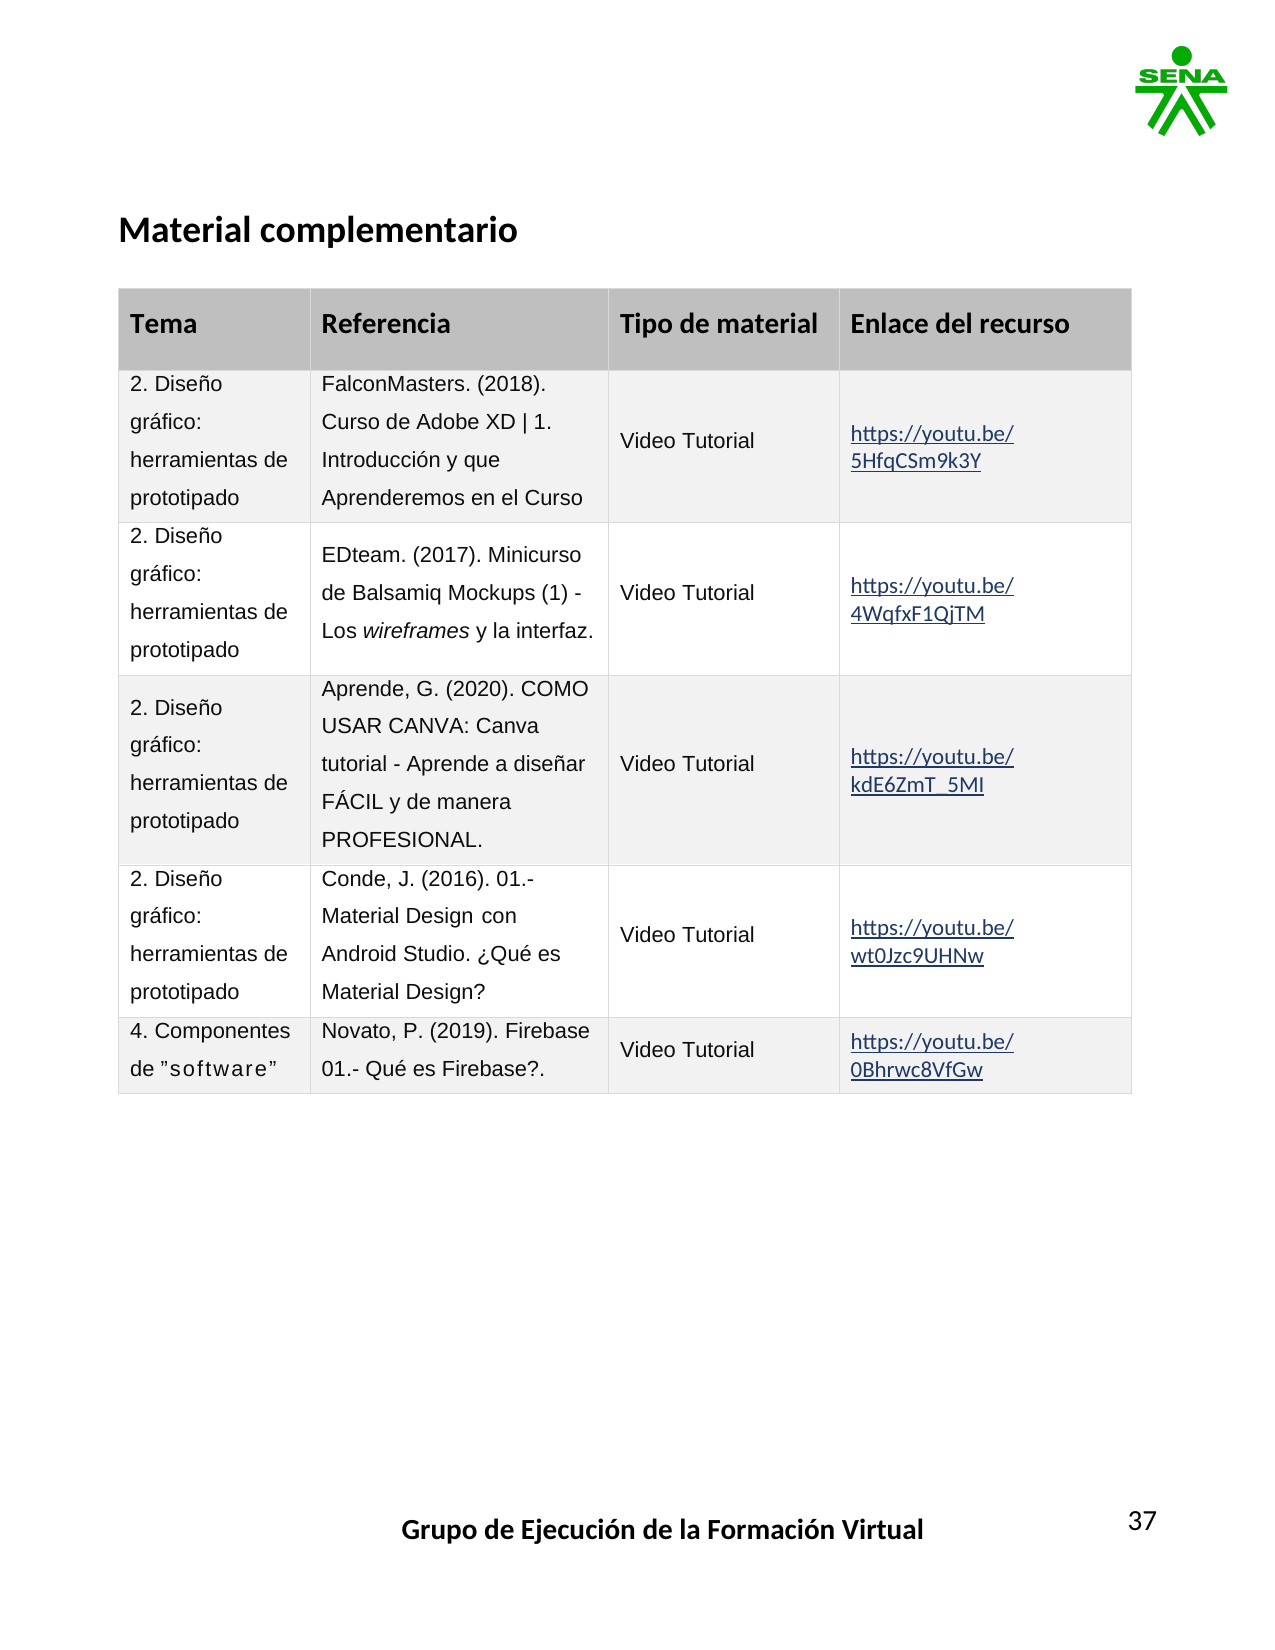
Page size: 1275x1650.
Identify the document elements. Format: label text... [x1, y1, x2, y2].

table_cell Video Tutorial [609, 866, 839, 1017]
table_cell 2. Diseño gráfico: herramientas de prototipado [119, 371, 310, 522]
table_cell EDteam. (2017). Minicurso de Balsamiq Mockups (1) - Los wireframes y la interfaz. [311, 523, 608, 674]
table_cell Video Tutorial [609, 523, 839, 674]
table_cell Video Tutorial [609, 371, 839, 522]
table_header Tema [119, 289, 310, 370]
table_cell 2. Diseño gráfico: herramientas de prototipado [119, 866, 310, 1017]
table_cell https://youtu.be/4WqfxF1QjTM [840, 523, 1131, 674]
table_cell Video Tutorial [609, 1018, 839, 1093]
text Material complementario [118, 206, 1157, 252]
table_header Tipo de material [609, 289, 839, 370]
table_cell Video Tutorial [609, 676, 839, 864]
table_cell https://youtu.be/5HfqCSm9k3Y [840, 371, 1131, 522]
picture [1135, 46, 1228, 136]
table_header Referencia [311, 289, 608, 370]
table_cell https://youtu.be/0Bhrwc8VfGw [840, 1018, 1131, 1093]
table_cell Novato, P. (2019). Firebase 01.- Qué es Firebase?. [311, 1018, 608, 1093]
table_cell Conde, J. (2016). 01.- Material Design con Android Studio. ¿Qué es Material Design? [311, 866, 608, 1017]
table_cell Aprende, G. (2020). COMO USAR CANVA: Canva tutorial - Aprende a diseñar FÁCIL y de manera PROFESIONAL. [311, 676, 608, 864]
table_cell https://youtu.be/kdE6ZmT_5MI [840, 676, 1131, 864]
table_cell 4. Componentes de ”software” [119, 1018, 310, 1093]
table_cell https://youtu.be/wt0Jzc9UHNw [840, 866, 1131, 1017]
table_cell 2. Diseño gráfico: herramientas de prototipado [119, 523, 310, 674]
table_cell FalconMasters. (2018). Curso de Adobe XD | 1. Introducción y que Aprenderemos en el Curso [311, 371, 608, 522]
table_header Enlace del recurso [840, 289, 1131, 370]
table_cell 2. Diseño gráfico: herramientas de prototipado [119, 676, 310, 864]
